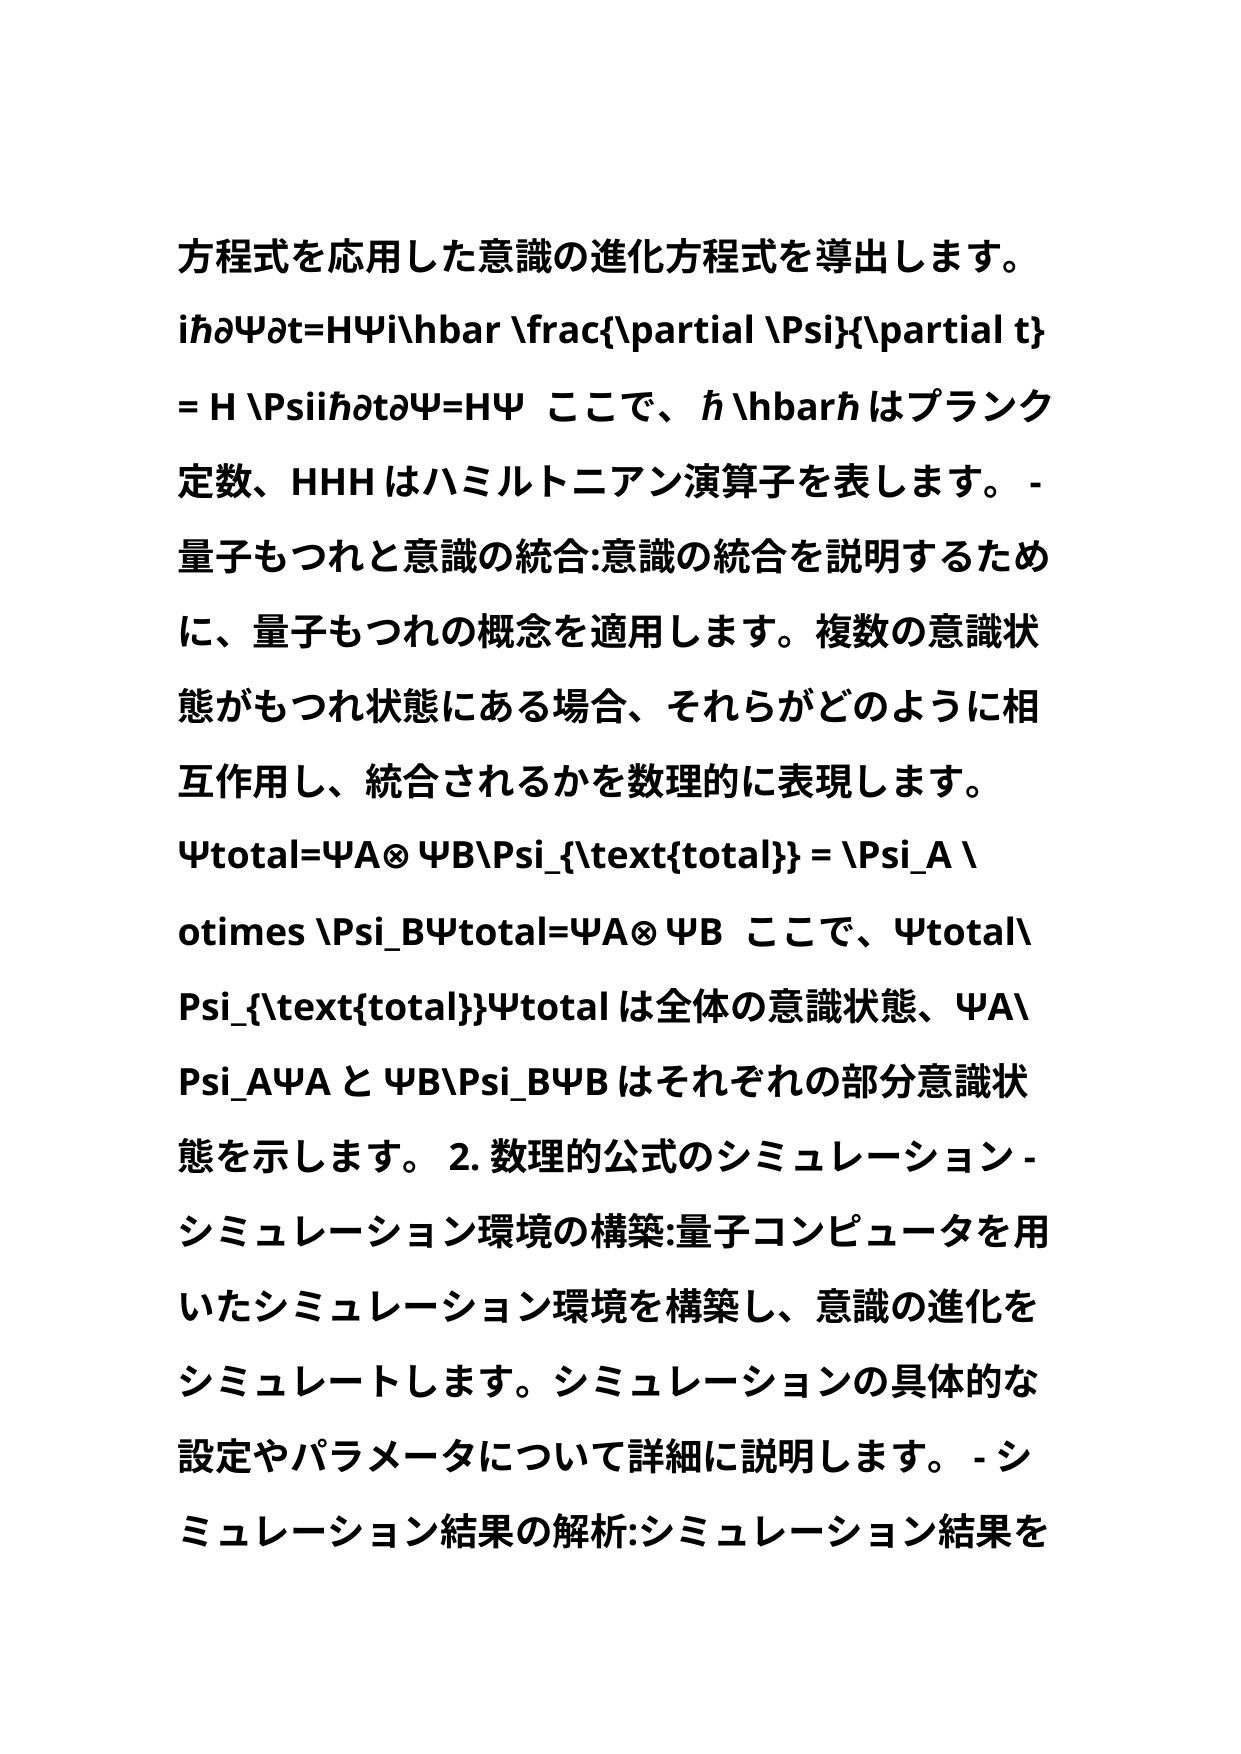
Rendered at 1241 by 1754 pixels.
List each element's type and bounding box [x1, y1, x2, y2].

text [177, 217, 1063, 1567]
